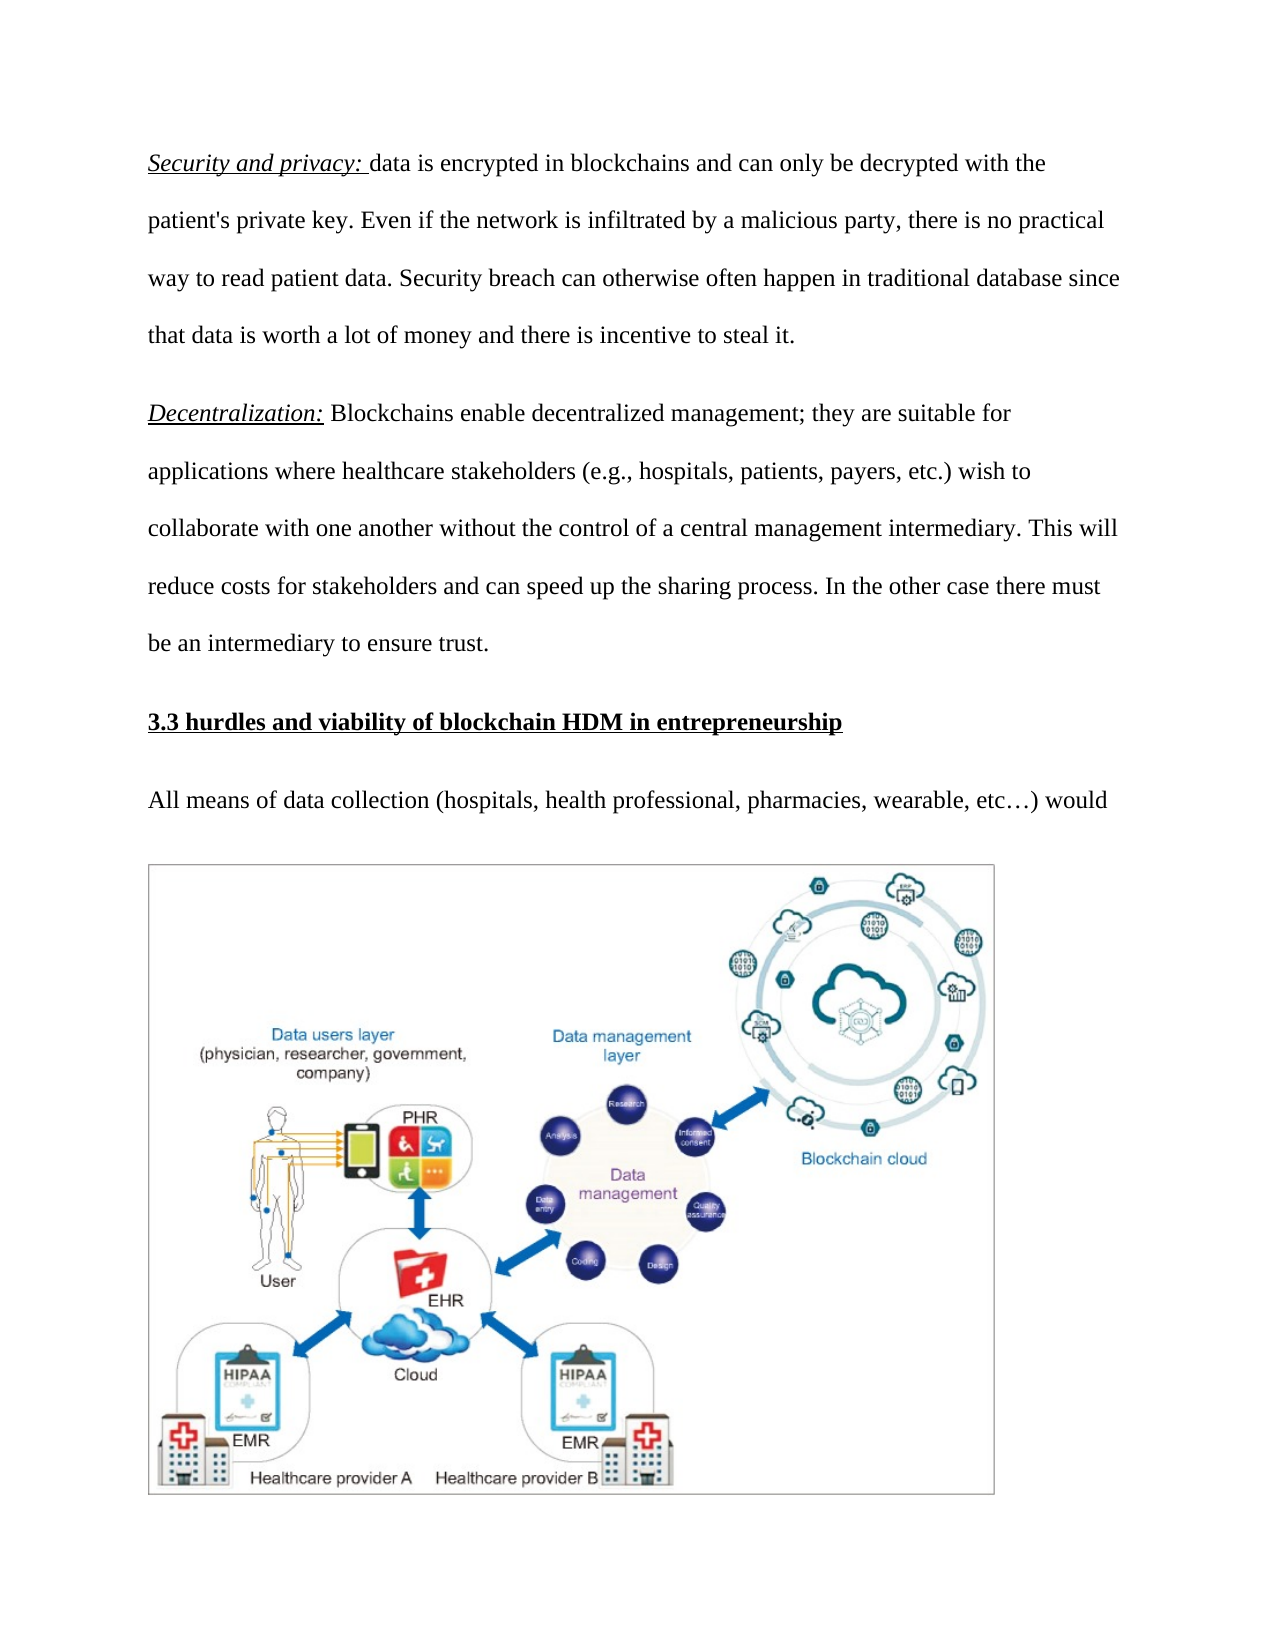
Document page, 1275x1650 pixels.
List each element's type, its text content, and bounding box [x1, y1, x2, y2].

text Decentralization: Blockchains enable decentralized management; they are suitable for applications where healthcare stakeholders (e.g., hospitals, patients, payers, etc.) wish to collaborate with one another without the control of a central management intermediary. This will reduce costs for stakeholders and can speed up the sharing process. In the other case there must be an intermediary to ensure trust. [148, 398, 1127, 657]
text All means of data collection (hospitals, health professional, pharmacies, wearable, etc…) would [148, 785, 1127, 814]
text Security and privacy: data is encrypted in blockchains and can only be decrypted with the patient's private key. Even if the network is infiltrated by a malicious party, there is no practical way to read patient data. Security breach can otherwise often happen in traditional database since that data is worth a lot of money and there is incentive to steal it. [148, 148, 1127, 349]
text 3.3 hurdles and viability of blockchain HDM in entrepreneurship [148, 707, 1127, 736]
picture [147, 863, 995, 1496]
